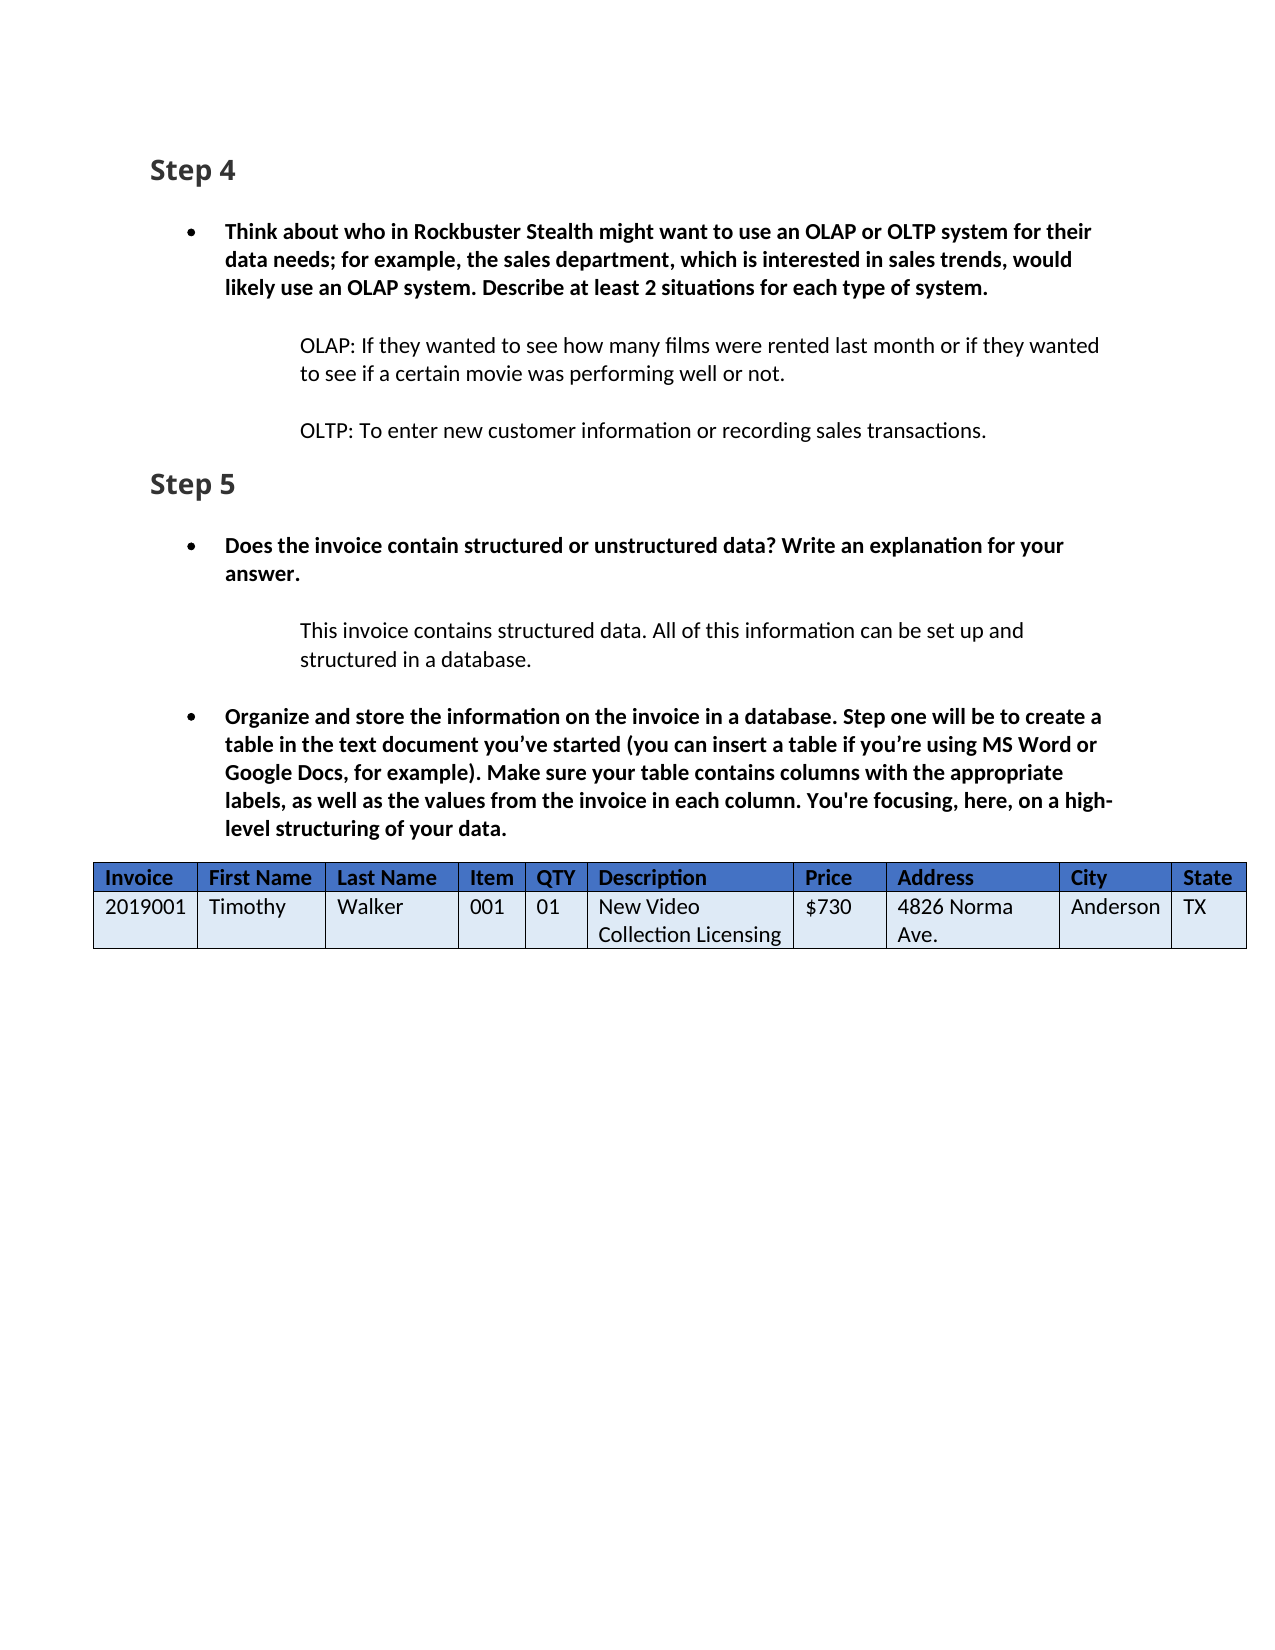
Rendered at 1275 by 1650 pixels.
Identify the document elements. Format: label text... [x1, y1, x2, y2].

table_cell $730 [794, 892, 886, 948]
table_cell 2019001 [94, 892, 197, 948]
table_header QTY [526, 863, 587, 891]
table_header State [1172, 863, 1246, 891]
table_cell Anderson [1060, 892, 1171, 948]
table_cell TX [1172, 892, 1246, 948]
table_cell Timothy [198, 892, 325, 948]
table_header Description [588, 863, 793, 891]
text OLAP: If they wanted to see how many films were rented last month or if they wanted to see if a certain movie was performing well or not. [300, 331, 1125, 387]
table_header Price [794, 863, 886, 891]
text Step 4 [150, 150, 1125, 188]
table_header City [1060, 863, 1171, 891]
table_header Last Name [326, 863, 458, 891]
table_header Address [887, 863, 1059, 891]
table_header First Name [198, 863, 325, 891]
text This invoice contains structured data. All of this information can be set up and structured in a database. [300, 617, 1125, 673]
list Organize and store the information on the invoice in a database. Step one will be to create a table in the text document you’ve started (you can insert a table if you’re using MS Word or Google Docs, for example). Make sure your table contains columns with the appropriate labels, as well as the values from the invoice in each column. You're focusing, here, on a high-level structuring of your data. [187, 702, 1125, 842]
table_cell 01 [526, 892, 587, 948]
list Think about who in Rockbuster Stealth might want to use an OLAP or OLTP system for their data needs; for example, the sales department, which is interested in sales trends, would likely use an OLAP system. Describe at least 2 situations for each type of system. [187, 217, 1125, 302]
table_header Item [459, 863, 525, 891]
table_cell 001 [459, 892, 525, 948]
table_cell New Video Collection Licensing [588, 892, 793, 948]
text OLTP: To enter new customer information or recording sales transactions. [300, 416, 1125, 444]
table_header Invoice [94, 863, 197, 891]
text Step 5 [150, 464, 1125, 502]
table_cell Walker [326, 892, 458, 948]
table_cell 4826 Norma Ave. [887, 892, 1059, 948]
list Does the invoice contain structured or unstructured data? Write an explanation for your answer. [187, 531, 1125, 587]
